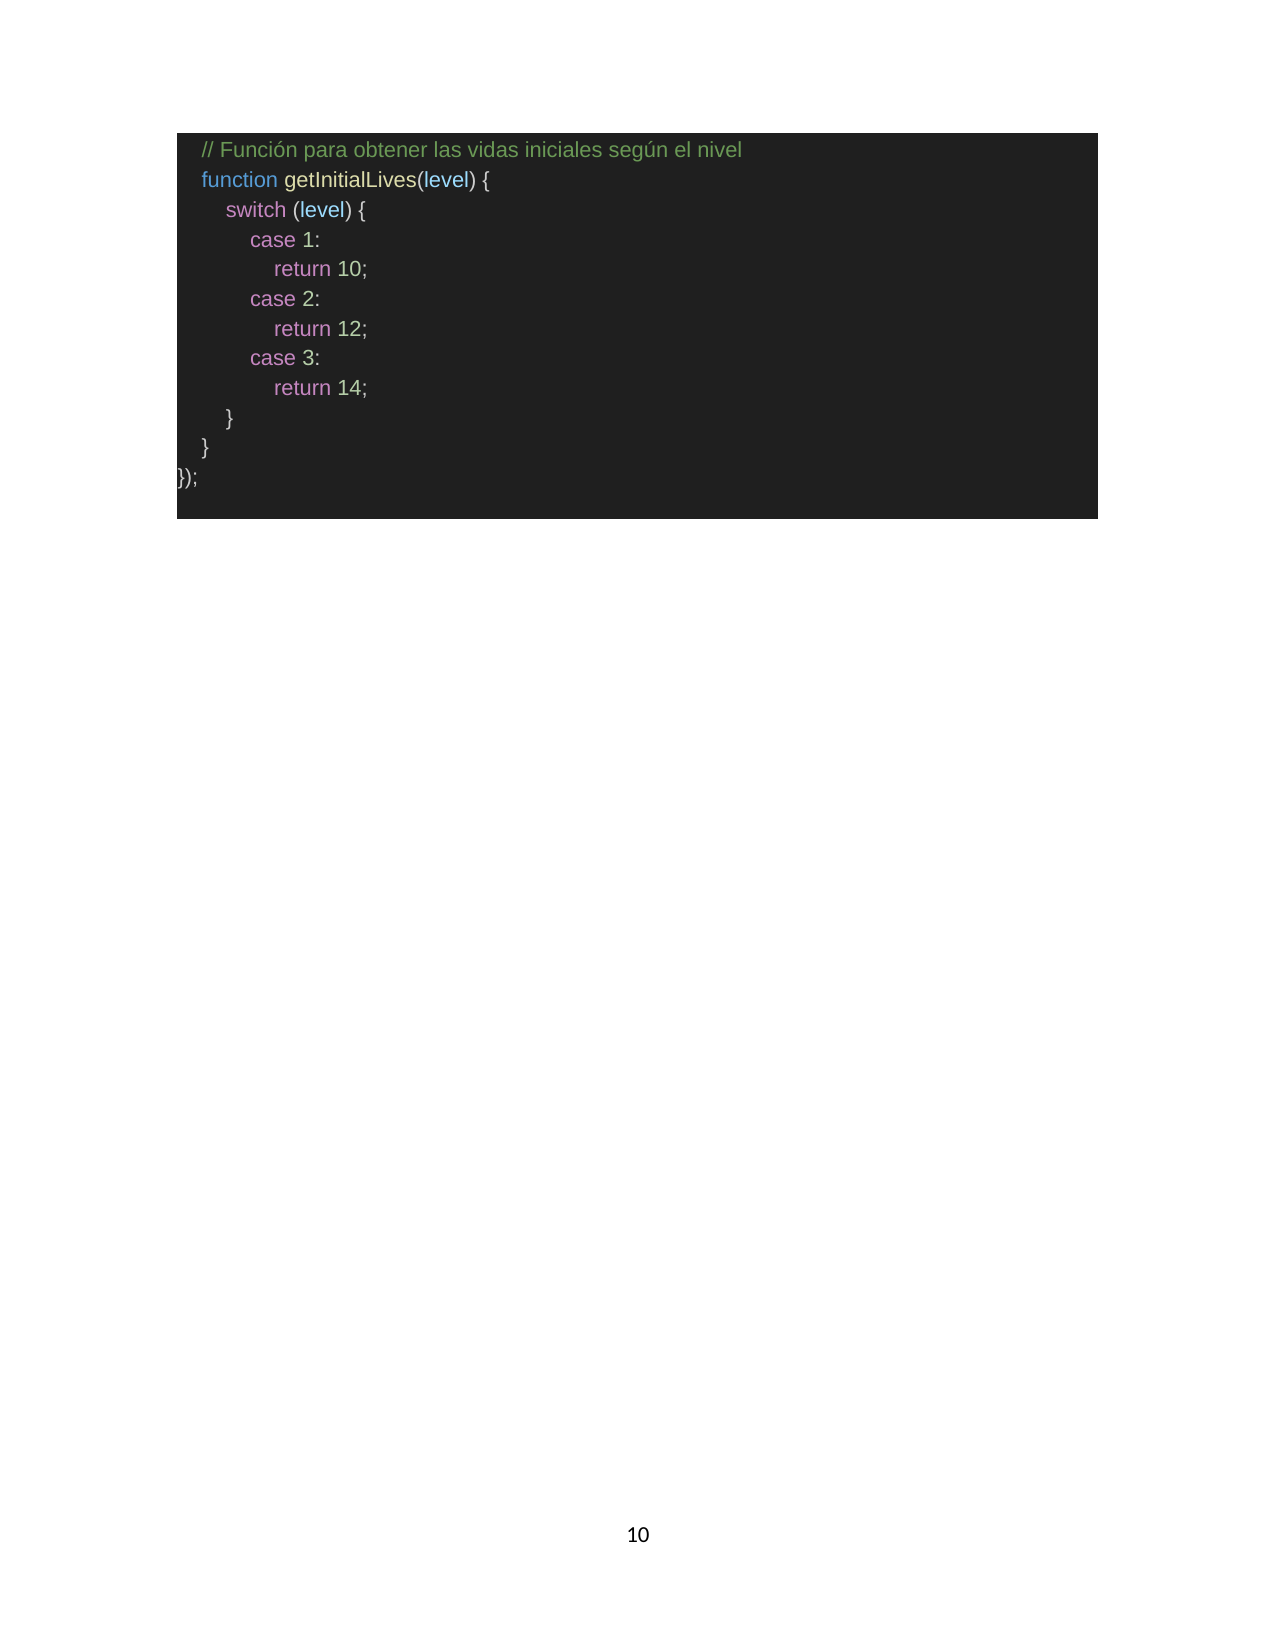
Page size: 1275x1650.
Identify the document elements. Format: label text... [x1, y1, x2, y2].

text return 10; [177, 252, 1098, 281]
text // Función para obtener las vidas iniciales según el nivel [177, 133, 1098, 163]
text return 14; [177, 370, 1098, 400]
text case 3: [177, 341, 1098, 370]
text }); [177, 459, 1098, 489]
text case 1: [177, 222, 1098, 252]
text function getInitialLives(level) { [177, 163, 1098, 192]
text switch (level) { [177, 192, 1098, 222]
text return 12; [177, 311, 1098, 341]
text case 2: [177, 281, 1098, 311]
text } [177, 400, 1098, 430]
text } [177, 430, 1098, 459]
